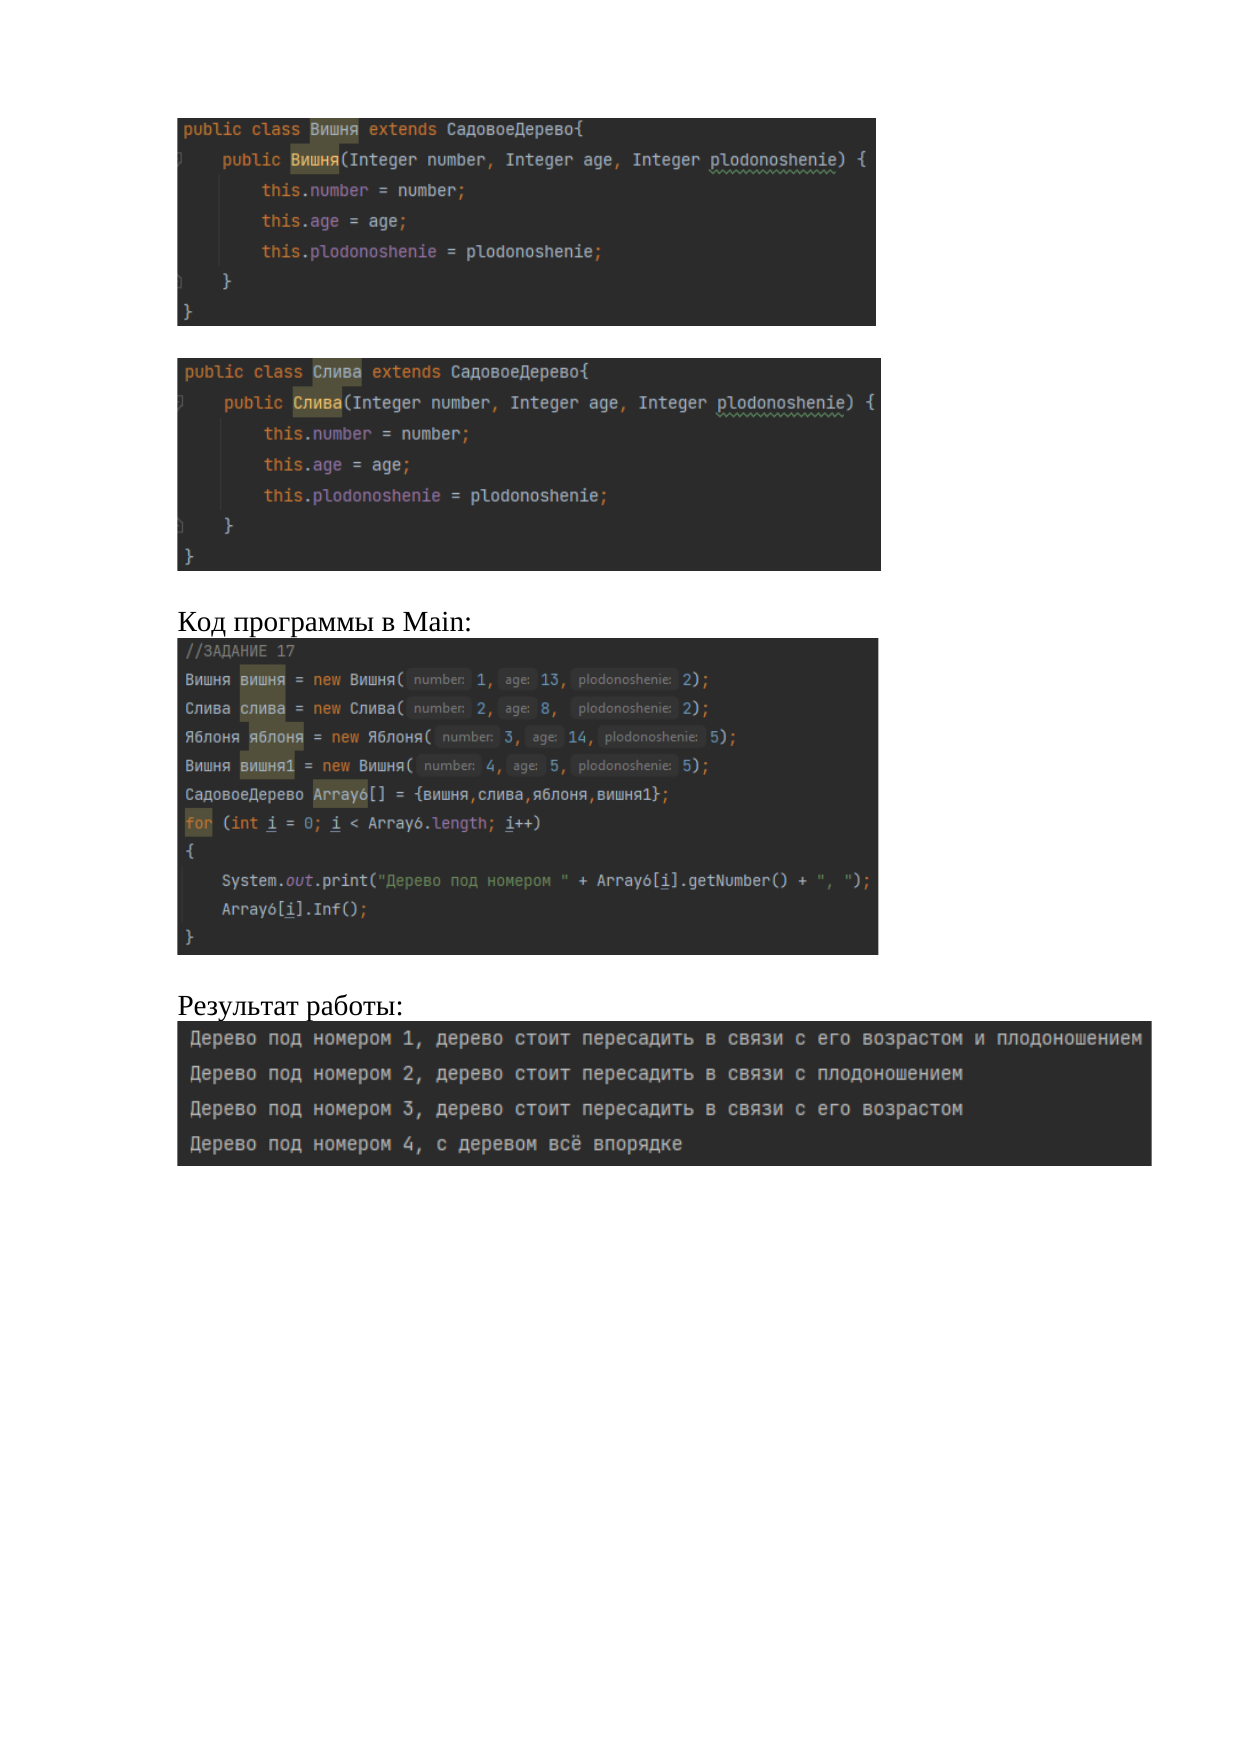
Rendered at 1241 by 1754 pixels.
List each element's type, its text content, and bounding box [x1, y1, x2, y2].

text Код программы в Main: [177, 604, 1152, 638]
picture [177, 358, 881, 571]
picture [177, 1021, 1152, 1166]
picture [177, 638, 879, 955]
picture [177, 118, 876, 326]
text Результат работы: [177, 988, 1152, 1021]
